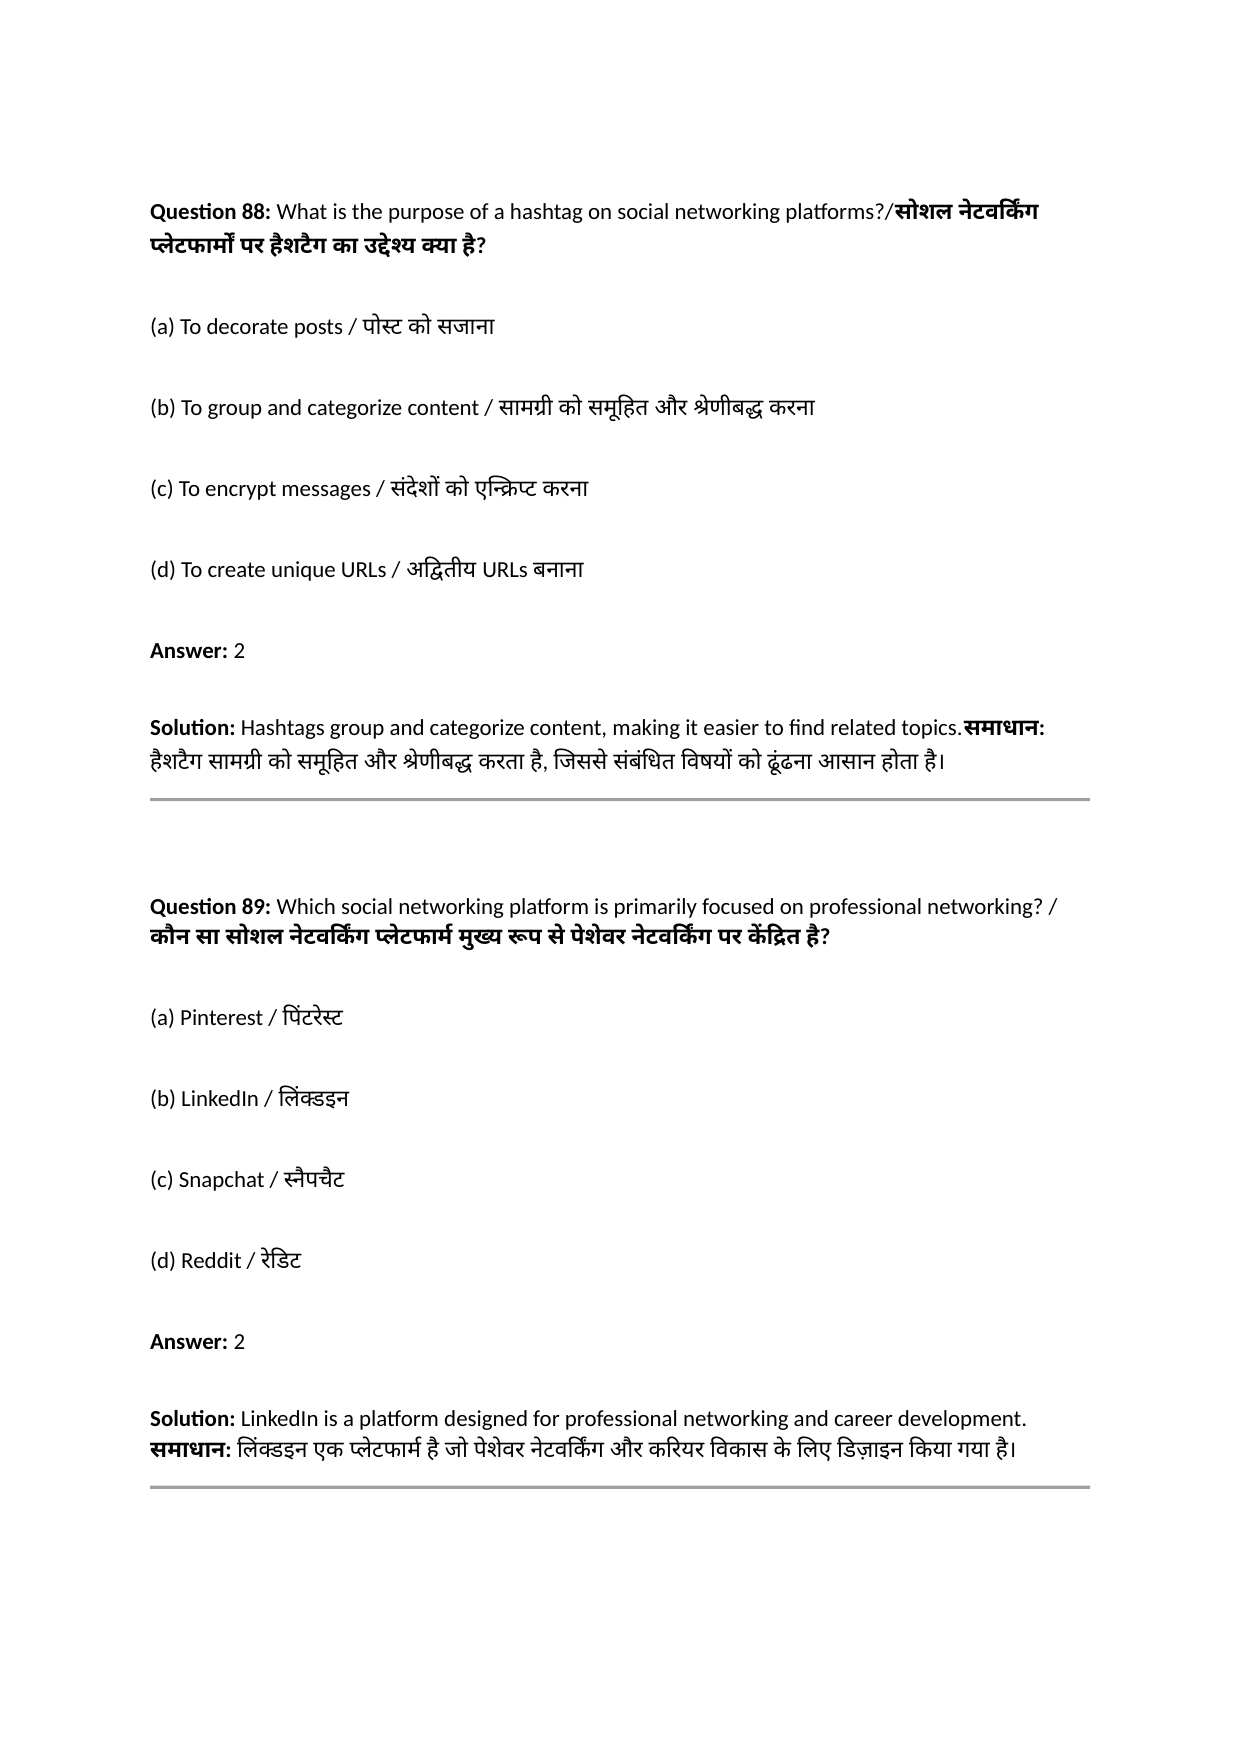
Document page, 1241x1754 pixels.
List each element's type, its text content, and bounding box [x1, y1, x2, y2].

text (a) To decorate posts / पोस्ट को सजाना [150, 282, 1090, 344]
text (d) To create unique URLs / अद्वितीय URLs बनाना [150, 525, 1090, 617]
text Solution: LinkedIn is a platform designed for professional networking and career development. समाधान: लिंक्डइन एक प्लेटफार्म है जो पेशेवर नेटवर्किंग और करियर विकास के लिए डिज़ाइन किया गया है। [150, 1404, 1090, 1466]
text (b) LinkedIn / लिंक्डइन [150, 1054, 1090, 1116]
text (a) Pinterest / पिंटरेस्ट [150, 973, 1090, 1035]
text Answer: 2 [150, 636, 1090, 694]
text (c) Snapchat / स्नैपचैट [150, 1135, 1090, 1197]
text (d) Reddit / रेडिट [150, 1216, 1090, 1308]
text (b) To group and categorize content / सामग्री को समूहित और श्रेणीबद्ध करना [150, 363, 1090, 425]
text Question 88: What is the purpose of a hashtag on social networking platforms?/सोशल नेटवर्किंग प्लेटफार्मों पर हैशटैग का उद्देश्य क्या है? [150, 197, 1090, 262]
text Solution: Hashtags group and categorize content, making it easier to find related topics.समाधान: हैशटैग सामग्री को समूहित और श्रेणीबद्ध करता है, जिससे संबंधित विषयों को ढूंढना आसान होता है। [150, 713, 1090, 779]
text Question 89: Which social networking platform is primarily focused on professional networking? / कौन सा सोशल नेटवर्किंग प्लेटफार्म मुख्य रूप से पेशेवर नेटवर्किंग पर केंद्रित है? [150, 892, 1090, 954]
text (c) To encrypt messages / संदेशों को एन्क्रिप्ट करना [150, 444, 1090, 506]
text Answer: 2 [150, 1327, 1090, 1386]
